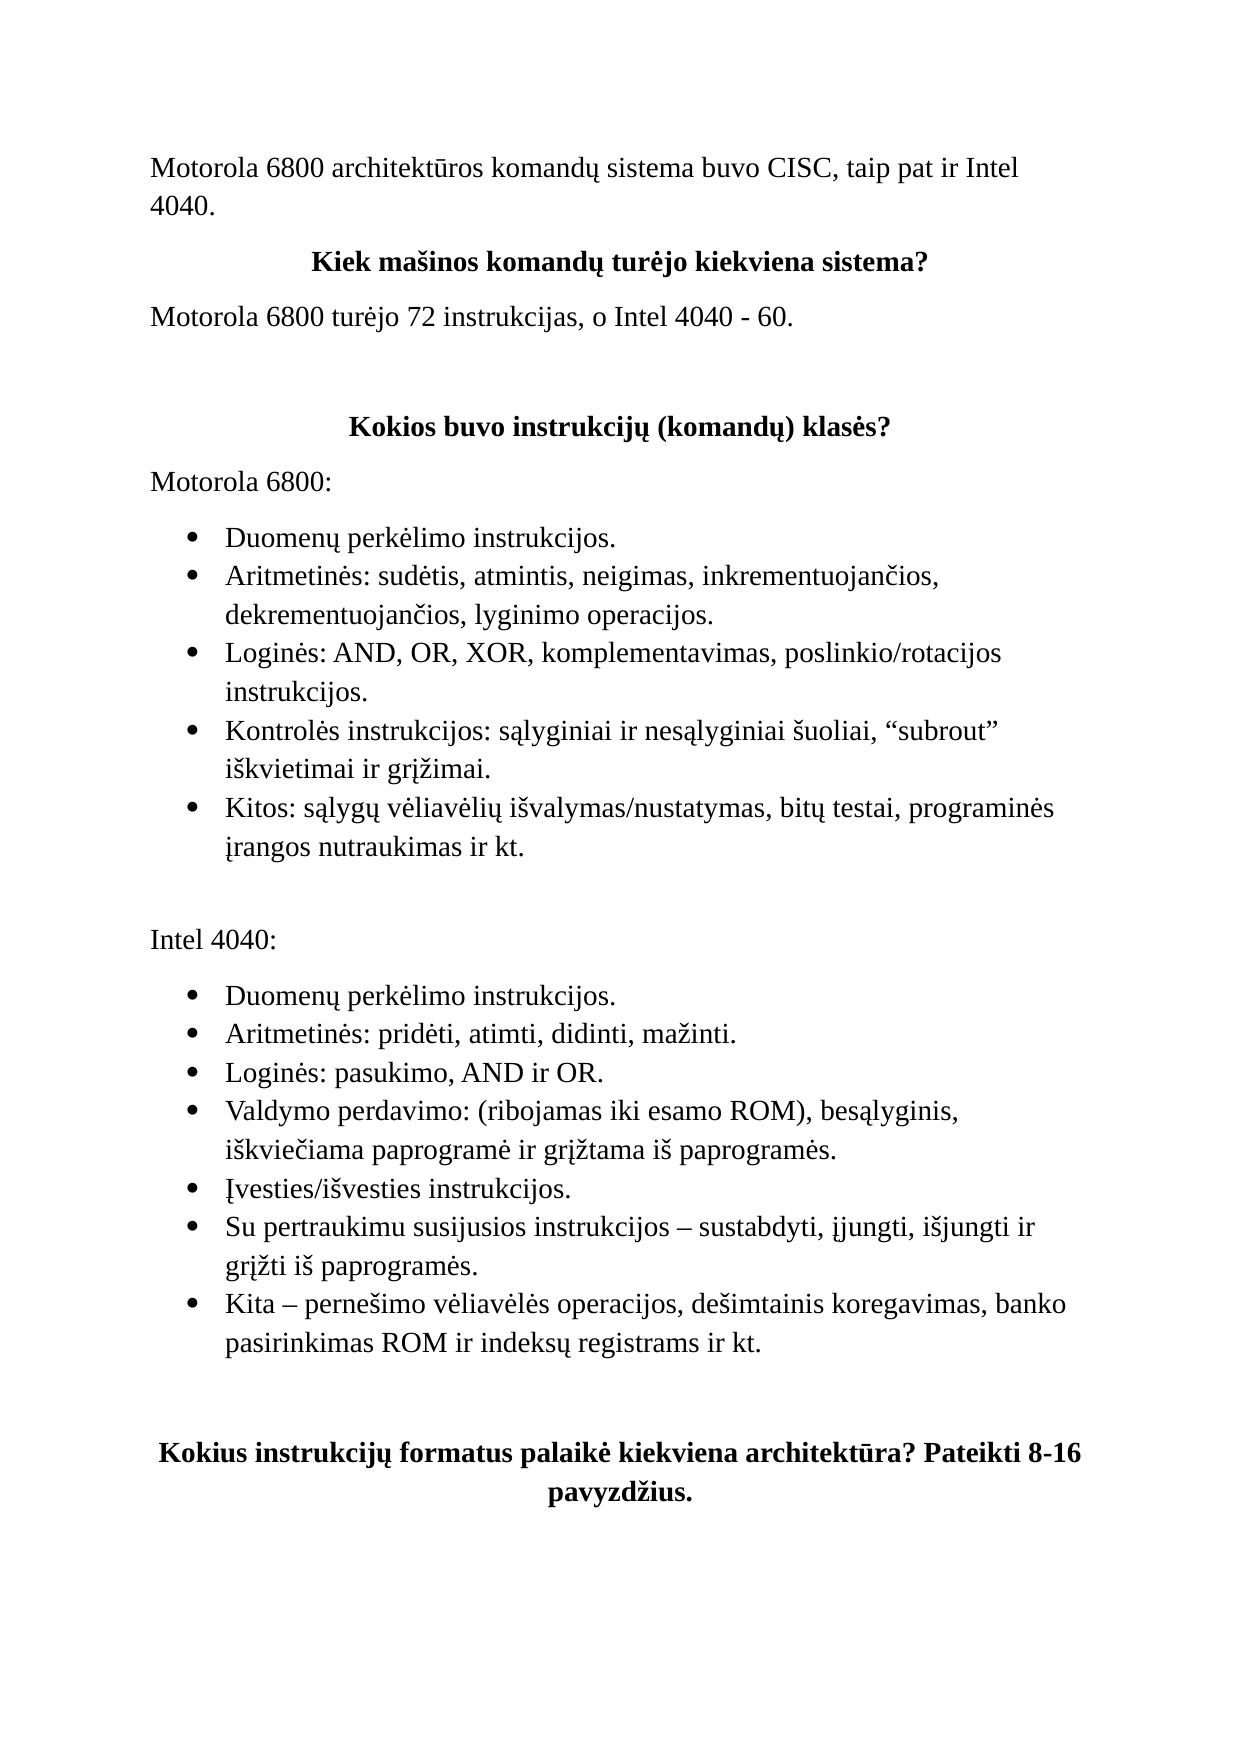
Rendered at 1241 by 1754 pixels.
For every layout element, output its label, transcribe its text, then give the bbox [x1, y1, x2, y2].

text Motorola 6800: [150, 464, 1090, 498]
list Aritmetinės: pridėti, atimti, didinti, mažinti. [187, 1016, 1090, 1050]
list Duomenų perkėlimo instrukcijos. [187, 520, 1090, 553]
list Valdymo perdavimo: (ribojamas iki esamo ROM), besąlyginis, iškviečiama paprogramė ir grįžtama iš paprogramės. [187, 1093, 1090, 1166]
text Kokius instrukcijų formatus palaikė kiekviena architektūra? Pateikti 8-16 pavyzdžius. [150, 1436, 1090, 1508]
list Kitos: sąlygų vėliavėlių išvalymas/nustatymas, bitų testai, programinės įrangos nutraukimas ir kt. [187, 790, 1090, 862]
list Kontrolės instrukcijos: sąlyginiai ir nesąlyginiai šuoliai, “subrout” iškvietimai ir grįžimai. [187, 713, 1090, 785]
text Kiek mašinos komandų turėjo kiekviena sistema? [150, 244, 1090, 277]
list Su pertraukimu susijusios instrukcijos – sustabdyti, įjungti, išjungti ir grįžti iš paprogramės. [187, 1209, 1090, 1282]
list Įvesties/išvesties instrukcijos. [187, 1171, 1090, 1204]
text Motorola 6800 architektūros komandų sistema buvo CISC, taip pat ir Intel 4040. [150, 150, 1090, 222]
list Aritmetinės: sudėtis, atmintis, neigimas, inkrementuojančios, dekrementuojančios, lyginimo operacijos. [187, 558, 1090, 631]
list Loginės: AND, OR, XOR, komplementavimas, poslinkio/rotacijos instrukcijos. [187, 636, 1090, 708]
text Intel 4040: [150, 922, 1090, 956]
text Kokios buvo instrukcijų (komandų) klasės? [150, 409, 1090, 443]
list Duomenų perkėlimo instrukcijos. [187, 978, 1090, 1011]
text Motorola 6800 turėjo 72 instrukcijas, o Intel 4040 - 60. [150, 299, 1090, 332]
list Kita – pernešimo vėliavėlės operacijos, dešimtainis koregavimas, banko pasirinkimas ROM ir indeksų registrams ir kt. [187, 1287, 1090, 1359]
list Loginės: pasukimo, AND ir OR. [187, 1055, 1090, 1088]
